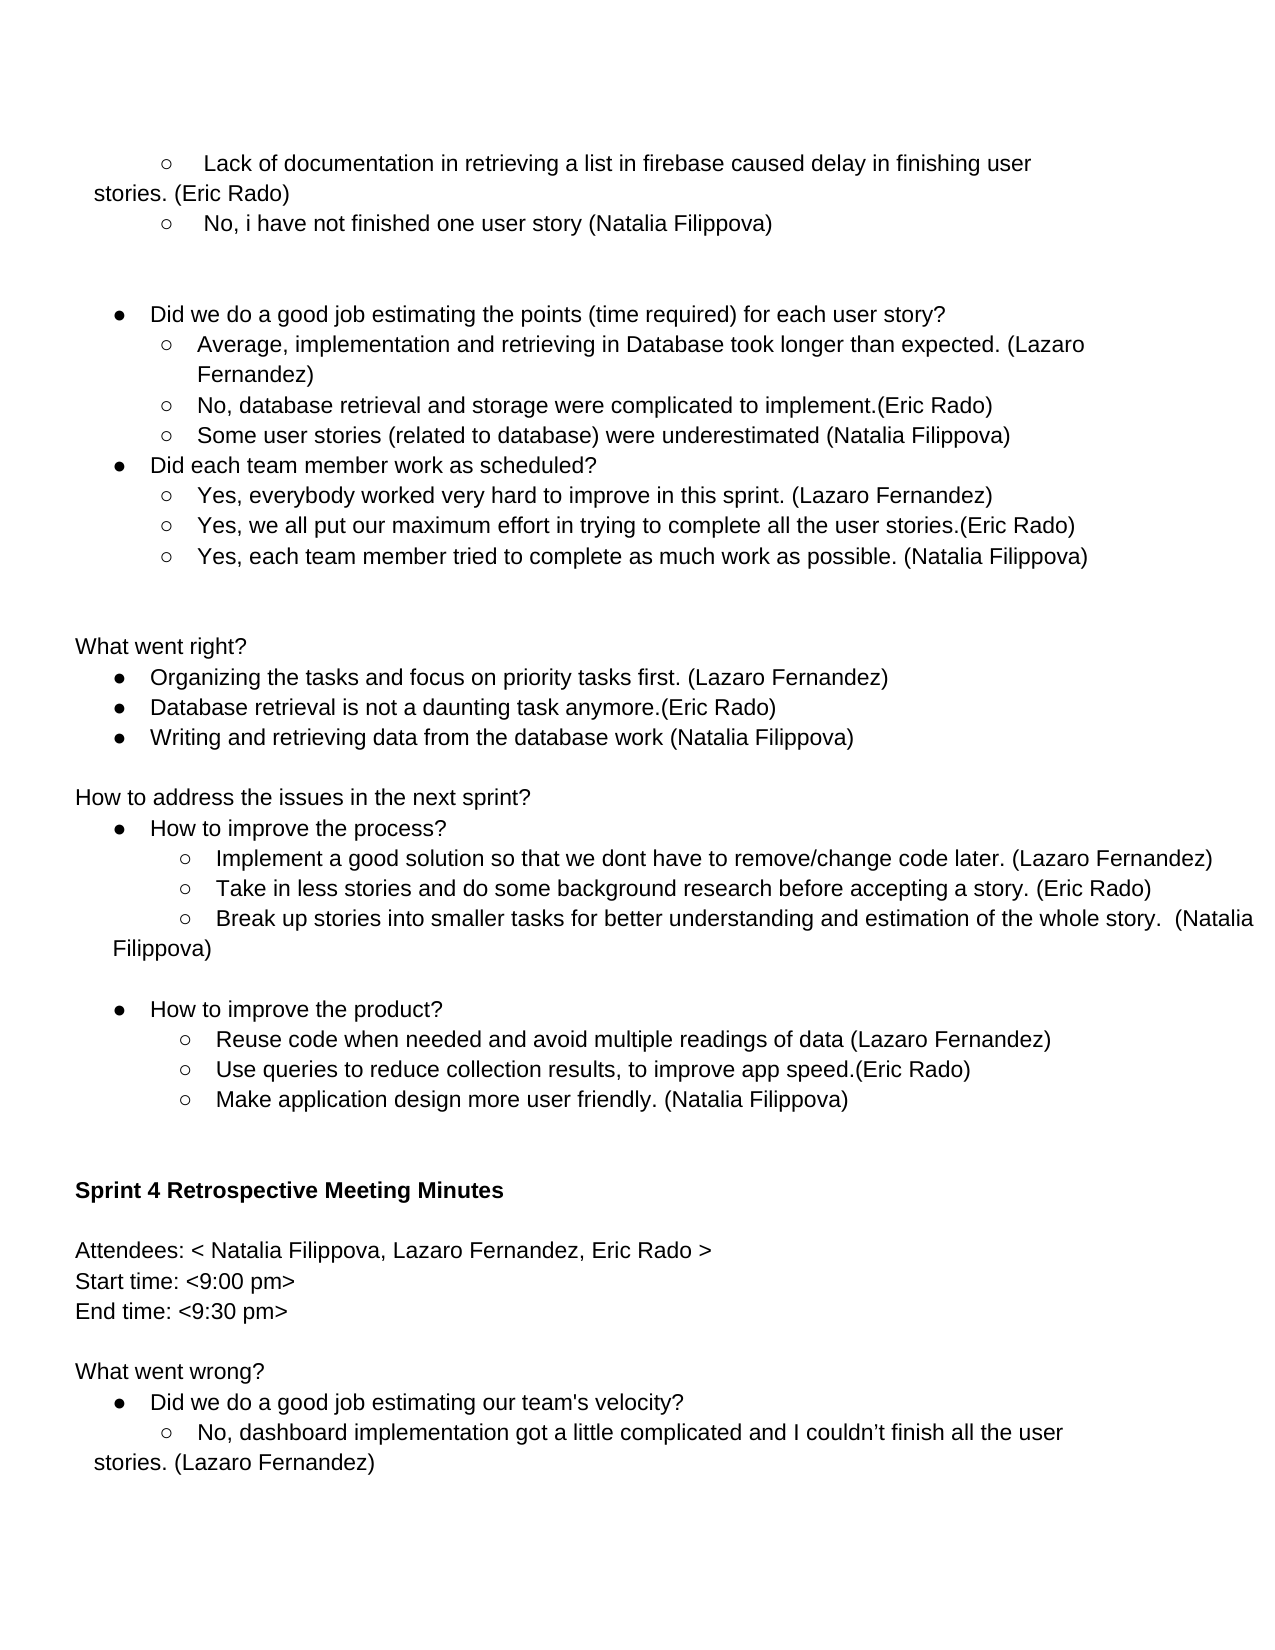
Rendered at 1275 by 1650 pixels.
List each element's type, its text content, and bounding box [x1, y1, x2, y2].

list Writing and retrieving data from the database work (Natalia Filippova) [112, 724, 1125, 750]
list No, database retrieval and storage were complicated to implement.(Eric Rado) [159, 392, 1125, 418]
list Did each team member work as scheduled? [112, 452, 1125, 478]
list Did we do a good job estimating the points (time required) for each user story? [112, 301, 1125, 327]
list Use queries to reduce collection results, to improve app speed.(Eric Rado) [112, 1056, 1275, 1083]
list How to improve the product? [112, 996, 1125, 1022]
list How to improve the process? [112, 814, 1125, 841]
list Make application design more user friendly. (Natalia Filippova) [112, 1086, 1275, 1113]
list No, dashboard implementation got a little complicated and I couldn’t finish all the user stories. (Lazaro Fernandez) [94, 1419, 1125, 1475]
list Yes, we all put our maximum effort in trying to complete all the user stories.(Eric Rado) [159, 512, 1275, 539]
list No, i have not finished one user story (Natalia Filippova) [94, 210, 1125, 237]
list Implement a good solution so that we dont have to remove/change code later. (Lazaro Fernandez) [112, 845, 1275, 871]
list Did we do a good job estimating our team's velocity? [112, 1388, 1125, 1415]
text Start time: <9:00 pm> [75, 1268, 1125, 1294]
list Average, implementation and retrieving in Database took longer than expected. (Lazaro Fernandez) [159, 331, 1125, 388]
list Yes, each team member tried to complete as much work as possible. (Natalia Filippova) [159, 543, 1275, 569]
text End time: <9:30 pm> [75, 1298, 1125, 1324]
list Take in less stories and do some background research before accepting a story. (Eric Rado) [112, 875, 1275, 901]
text Sprint 4 Retrospective Meeting Minutes [75, 1177, 1125, 1203]
text What went right? [75, 633, 1125, 660]
list Yes, everybody worked very hard to improve in this sprint. (Lazaro Fernandez) [159, 482, 1275, 509]
list Some user stories (related to database) were underestimated (Natalia Filippova) [159, 422, 1125, 448]
list Reuse code when needed and avoid multiple readings of data (Lazaro Fernandez) [112, 1026, 1275, 1052]
list Lack of documentation in retrieving a list in firebase caused delay in finishing user stories. (Eric Rado) [94, 150, 1125, 207]
list Organizing the tasks and focus on priority tasks first. (Lazaro Fernandez) [112, 663, 1125, 690]
text Attendees: < Natalia Filippova, Lazaro Fernandez, Eric Rado > [75, 1237, 1125, 1264]
list Break up stories into smaller tasks for better understanding and estimation of the whole story. (Natalia Filippova) [112, 905, 1275, 962]
list Database retrieval is not a daunting task anymore.(Eric Rado) [112, 694, 1125, 720]
text How to address the issues in the next sprint? [75, 784, 1125, 811]
text What went wrong? [75, 1358, 1125, 1385]
